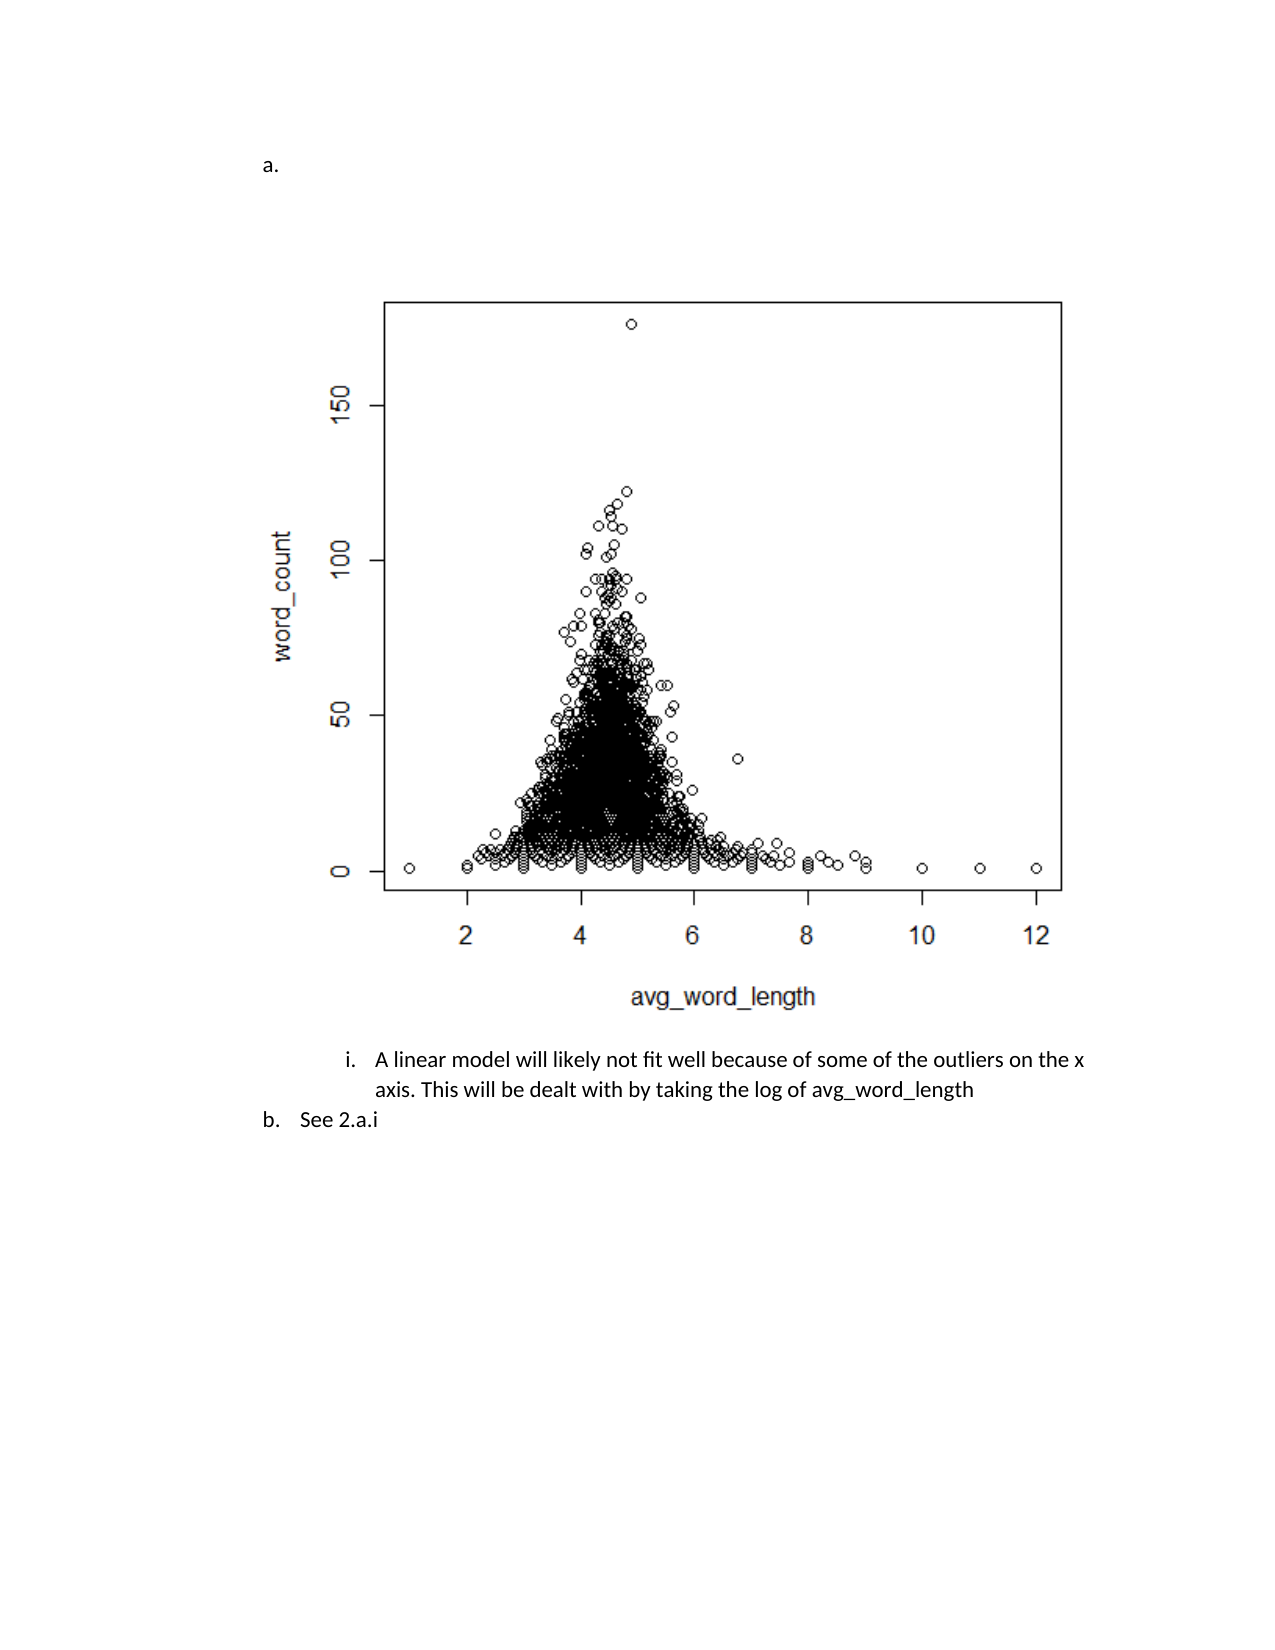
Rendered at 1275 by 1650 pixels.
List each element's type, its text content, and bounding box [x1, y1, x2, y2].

list A linear model will likely not fit well because of some of the outliers on the x axis. This will be dealt with by taking the log of avg_word_length [356, 1045, 1125, 1103]
picture [262, 180, 1125, 1043]
list See 2.a.i [262, 1105, 1125, 1133]
